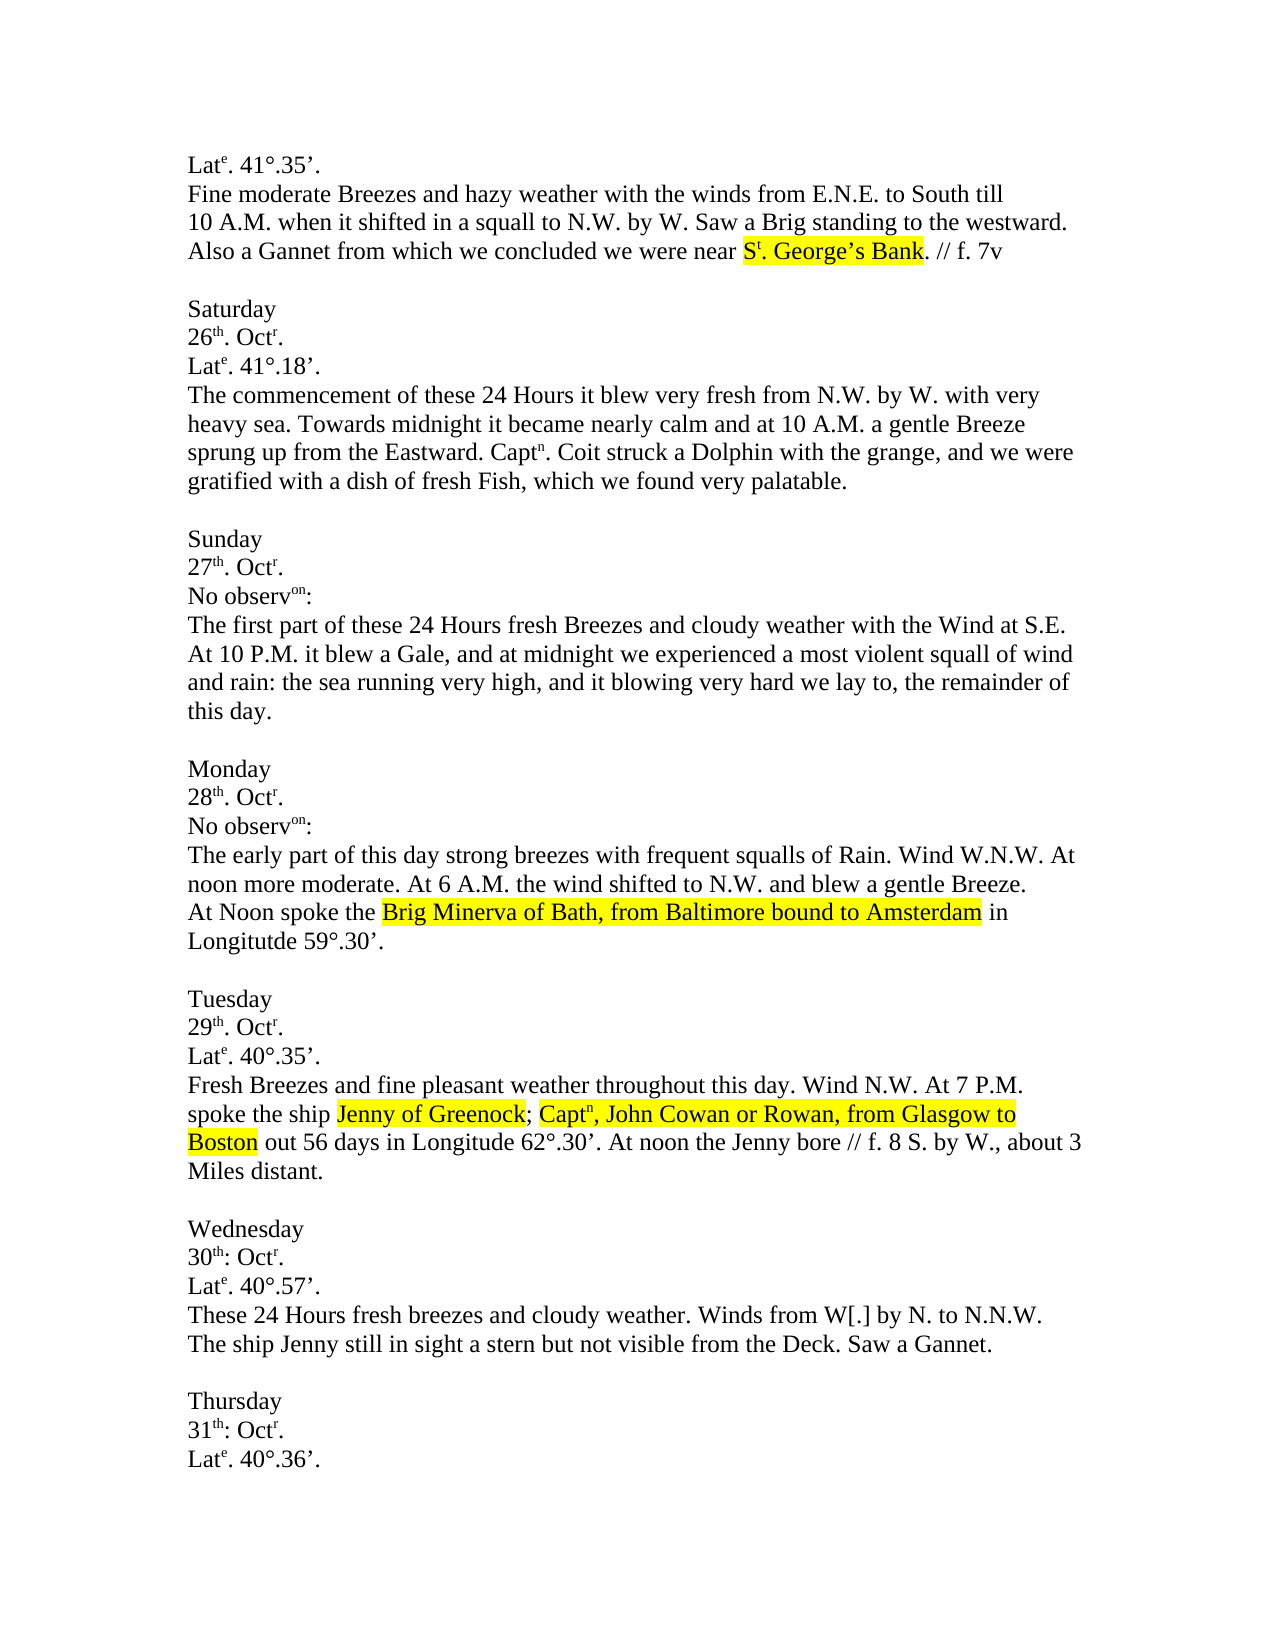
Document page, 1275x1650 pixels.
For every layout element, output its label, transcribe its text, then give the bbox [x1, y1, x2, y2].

text The first part of these 24 Hours fresh Breezes and cloudy weather with the Wind at S.E. At 10 P.M. it blew a Gale, and at midnight we experienced a most violent squall of wind and rain: the sea running very high, and it blowing very hard we lay to, the remainder of this day. [187, 610, 1087, 725]
text The commencement of these 24 Hours it blew very fresh from N.W. by W. with very heavy sea. Towards midnight it became nearly calm and at 10 A.M. a gentle Breeze sprung up from the Eastward. Captn. Coit struck a Dolphin with the grange, and we were gratified with a dish of fresh Fish, which we found very palatable. [187, 380, 1087, 495]
text Late. 40°.36’. [187, 1444, 1087, 1472]
text The early part of this day strong breezes with frequent squalls of Rain. Wind W.N.W. At noon more moderate. At 6 A.M. the wind shifted to N.W. and blew a gentle Breeze. [187, 840, 1087, 897]
text Fine moderate Breezes and hazy weather with the winds from E.N.E. to South till 10 A.M. when it shifted in a squall to N.W. by W. Saw a Brig standing to the westward. Also a Gannet from which we concluded we were near St. George’s Bank. // f. 7v [187, 179, 1087, 265]
text Late. 40°.57’. [187, 1271, 1087, 1300]
text No observon: [187, 811, 1087, 840]
text 28th. Octr. [187, 782, 1087, 811]
text Sunday [187, 524, 1087, 552]
text Wednesday [187, 1214, 1087, 1242]
text At Noon spoke the Brig Minerva of Bath, from Baltimore bound to Amsterdam in Longitutde 59°.30’. [187, 897, 1087, 955]
text Late. 41°.35’. [187, 150, 1087, 179]
text Thursday [187, 1386, 1087, 1415]
text Saturday [187, 294, 1087, 322]
text 27th. Octr. [187, 552, 1087, 581]
text Tuesday [187, 984, 1087, 1012]
text Late. 40°.35’. [187, 1041, 1087, 1070]
text Monday [187, 754, 1087, 782]
text Fresh Breezes and fine pleasant weather throughout this day. Wind N.W. At 7 P.M. spoke the ship Jenny of Greenock; Captn, John Cowan or Rowan, from Glasgow to Boston out 56 days in Longitude 62°.30’. At noon the Jenny bore // f. 8 S. by W., about 3 Miles distant. [187, 1070, 1087, 1185]
text 26th. Octr. [187, 322, 1087, 351]
text These 24 Hours fresh breezes and cloudy weather. Winds from W[.] by N. to N.N.W. The ship Jenny still in sight a stern but not visible from the Deck. Saw a Gannet. [187, 1300, 1087, 1357]
text Late. 41°.18’. [187, 351, 1087, 380]
text No observon: [187, 581, 1087, 610]
text 29th. Octr. [187, 1012, 1087, 1041]
text 30th: Octr. [187, 1242, 1087, 1271]
text 31th: Octr. [187, 1415, 1087, 1444]
